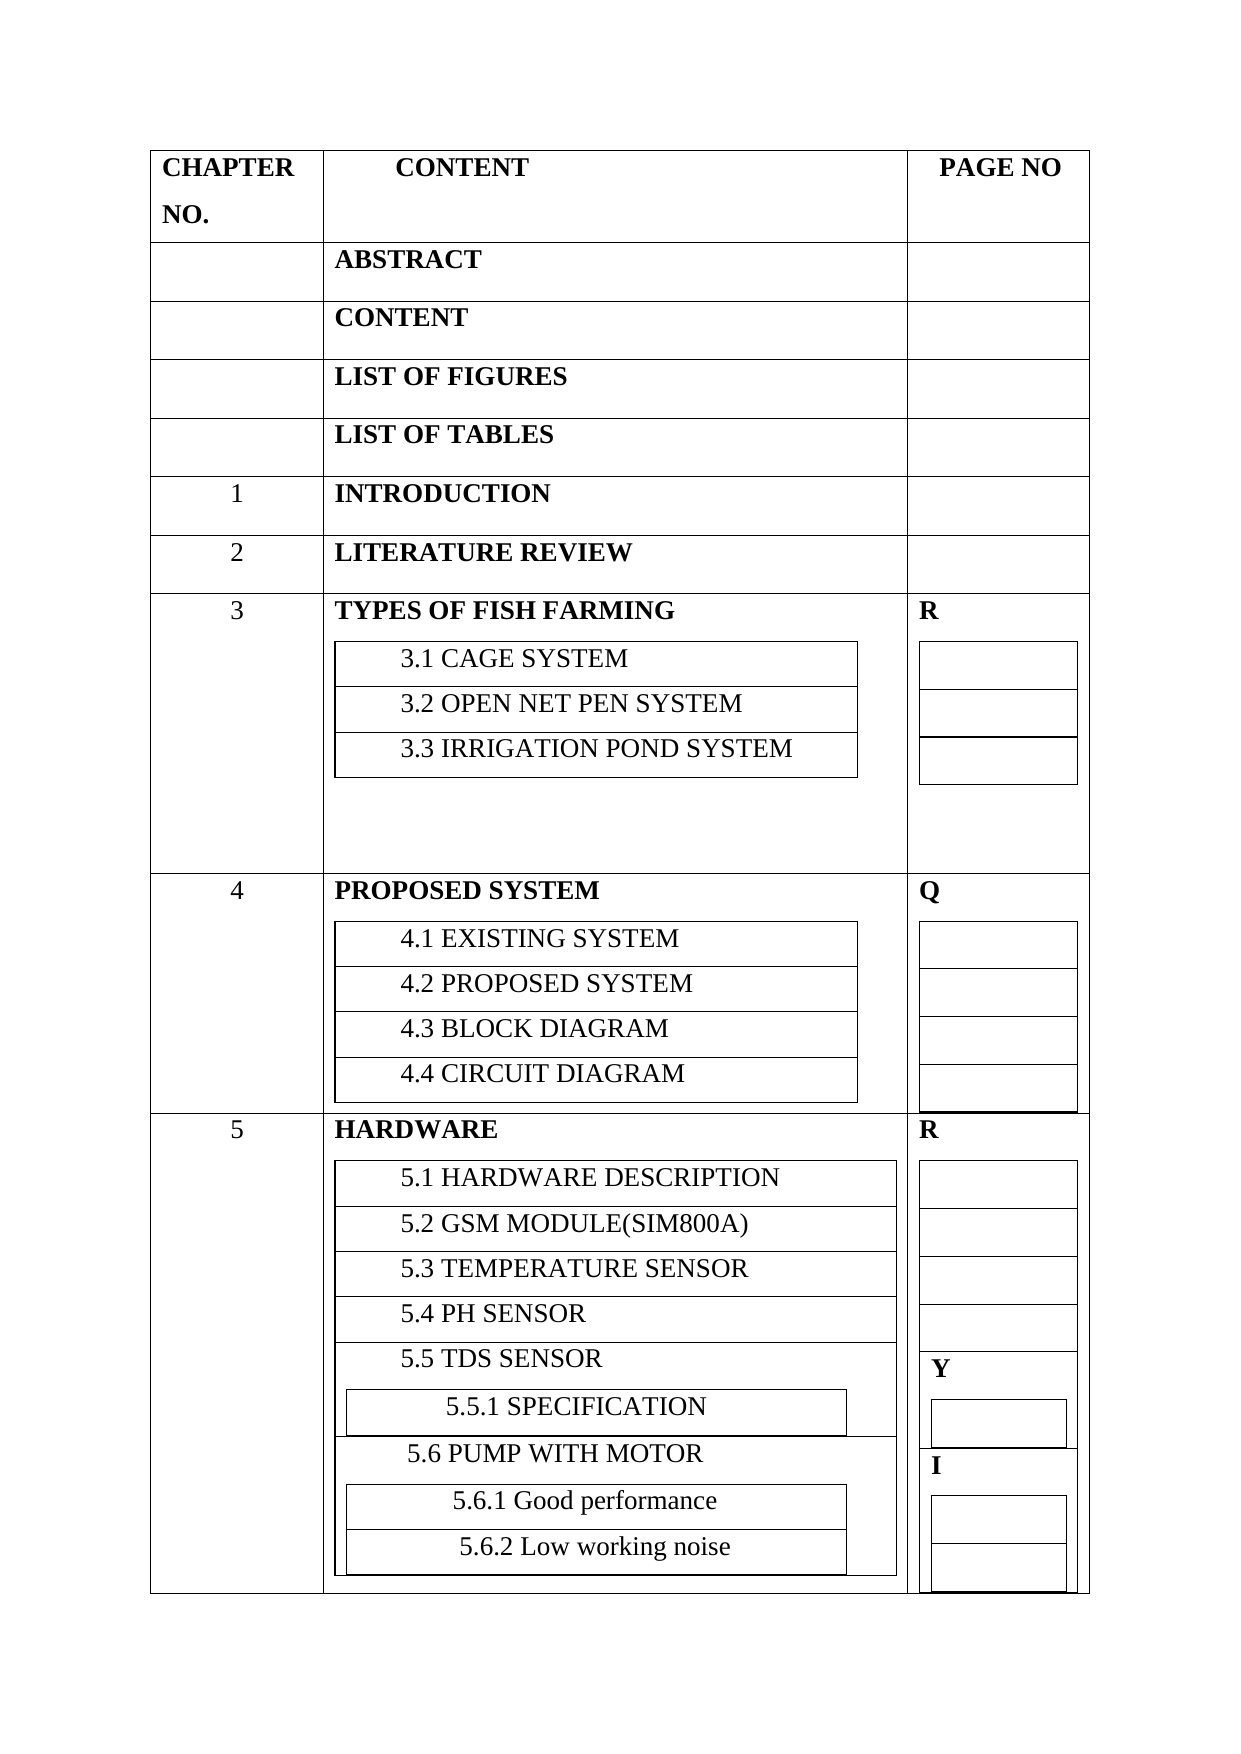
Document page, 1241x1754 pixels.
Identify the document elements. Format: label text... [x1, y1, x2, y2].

table_cell [908, 536, 1089, 593]
table_cell 5 [151, 1114, 323, 1593]
table_cell [908, 419, 1089, 476]
table_cell 4 [151, 874, 323, 1113]
table_cell Q [908, 874, 1089, 1113]
table_cell [151, 360, 323, 418]
table_header CONTENT [324, 151, 907, 242]
table_cell INTRODUCTION [324, 477, 907, 535]
table_cell 1 [151, 477, 323, 535]
table_cell [908, 360, 1089, 418]
table_cell 2 [151, 536, 323, 593]
table_cell LIST OF TABLES [324, 419, 907, 476]
table_cell LIST OF FIGURES [324, 360, 907, 418]
table_header PAGE NO [908, 151, 1089, 242]
table_cell HARDWARE [324, 1114, 907, 1593]
table_header CHAPTER NO. [151, 151, 323, 242]
table_cell R [908, 594, 1089, 873]
table_cell ABSTRACT [324, 243, 907, 301]
table_cell CONTENT [324, 302, 907, 359]
table_cell [908, 243, 1089, 301]
table_cell R [908, 1114, 1089, 1593]
table_cell TYPES OF FISH FARMING [324, 594, 907, 873]
table_cell 3 [151, 594, 323, 873]
table_cell [151, 243, 323, 301]
table_cell PROPOSED SYSTEM [324, 874, 907, 1113]
table_cell [151, 419, 323, 476]
table_cell [908, 477, 1089, 535]
table_cell LITERATURE REVIEW [324, 536, 907, 593]
table_cell [151, 302, 323, 359]
table_cell [908, 302, 1089, 359]
